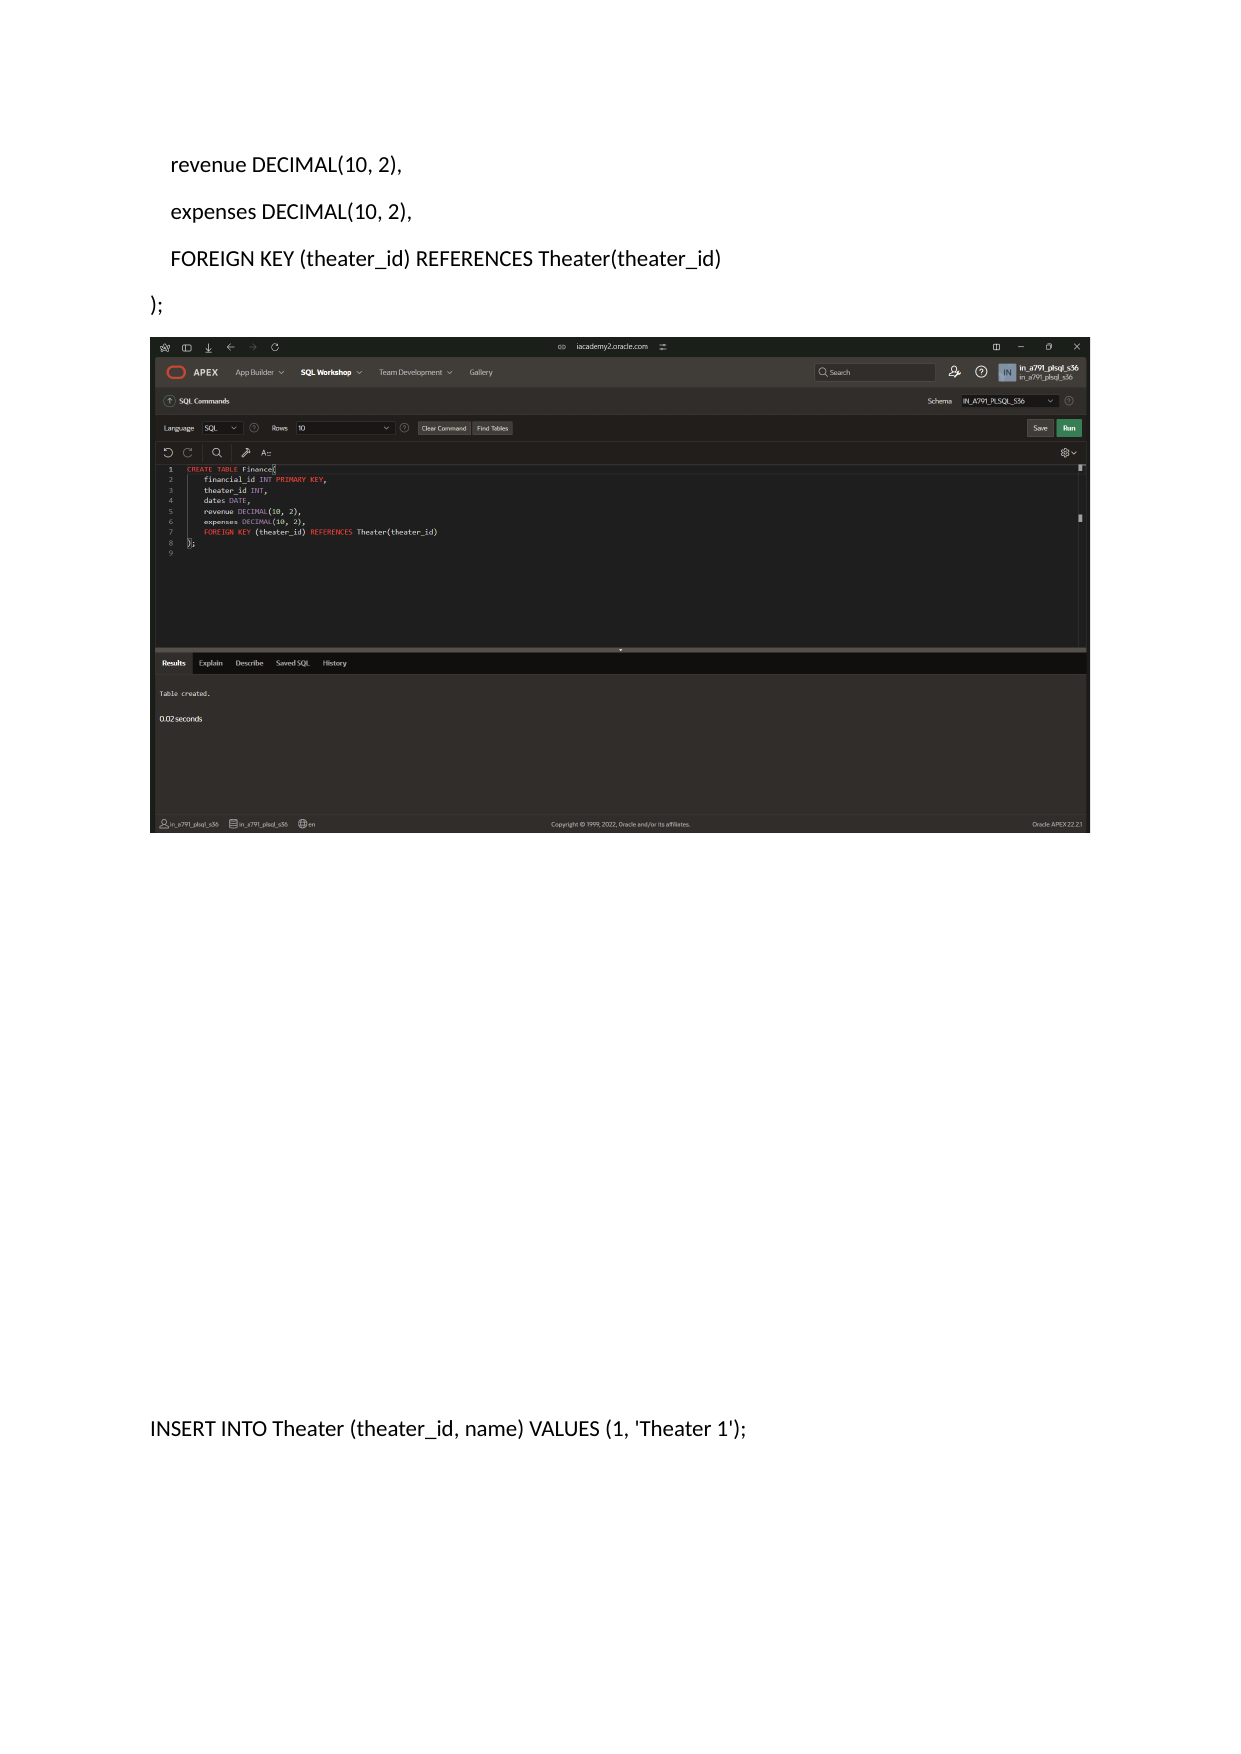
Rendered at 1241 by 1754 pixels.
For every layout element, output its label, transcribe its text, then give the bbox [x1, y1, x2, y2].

text revenue DECIMAL(10, 2), [150, 150, 1090, 178]
text expenses DECIMAL(10, 2), [150, 197, 1090, 225]
text FOREIGN KEY (theater_id) REFERENCES Theater(theater_id) [150, 244, 1090, 272]
text INSERT INTO Theater (theater_id, name) VALUES (1, 'Theater 1'); [150, 1414, 1090, 1442]
text ); [150, 291, 1090, 319]
picture [150, 337, 1091, 833]
